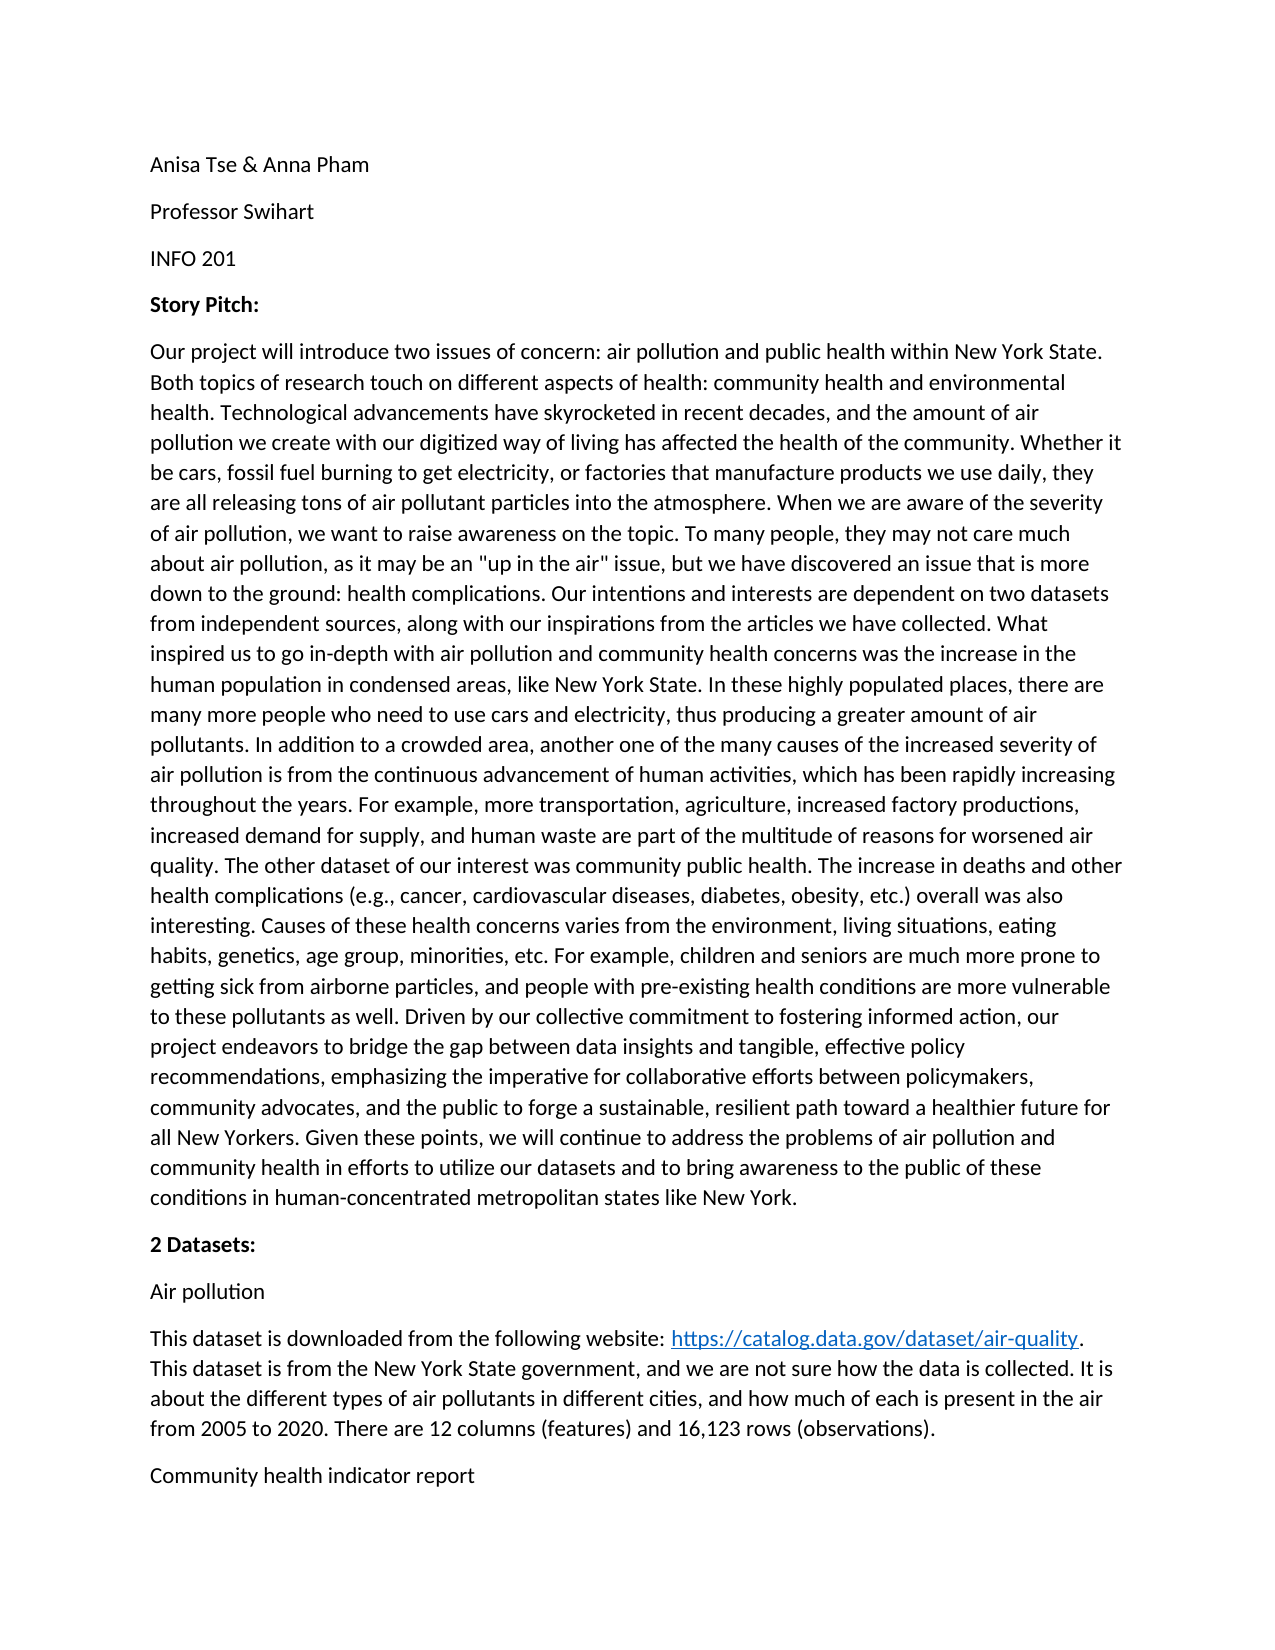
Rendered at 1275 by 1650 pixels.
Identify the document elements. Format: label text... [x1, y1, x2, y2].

text Story Pitch: [150, 291, 1125, 319]
text Air pollution [150, 1277, 1125, 1305]
text Our project will introduce two issues of concern: air pollution and public health within New York State. Both topics of research touch on different aspects of health: community health and environmental health. Technological advancements have skyrocketed in recent decades, and the amount of air pollution we create with our digitized way of living has affected the health of the community. Whether it be cars, fossil fuel burning to get electricity, or factories that manufacture products we use daily, they are all releasing tons of air pollutant particles into the atmosphere. When we are aware of the severity of air pollution, we want to raise awareness on the topic. To many people, they may not care much about air pollution, as it may be an "up in the air" issue, but we have discovered an issue that is more down to the ground: health complications. Our intentions and interests are dependent on two datasets from independent sources, along with our inspirations from the articles we have collected. What inspired us to go in-depth with air pollution and community health concerns was the increase in the human population in condensed areas, like New York State. In these highly populated places, there are many more people who need to use cars and electricity, thus producing a greater amount of air pollutants. In addition to a crowded area, another one of the many causes of the increased severity of air pollution is from the continuous advancement of human activities, which has been rapidly increasing throughout the years. For example, more transportation, agriculture, increased factory productions, increased demand for supply, and human waste are part of the multitude of reasons for worsened air quality. The other dataset of our interest was community public health. The increase in deaths and other health complications (e.g., cancer, cardiovascular diseases, diabetes, obesity, etc.) overall was also interesting. Causes of these health concerns varies from the environment, living situations, eating habits, genetics, age group, minorities, etc. For example, children and seniors are much more prone to getting sick from airborne particles, and people with pre-existing health conditions are more vulnerable to these pollutants as well. Driven by our collective commitment to fostering informed action, our project endeavors to bridge the gap between data insights and tangible, effective policy recommendations, emphasizing the imperative for collaborative efforts between policymakers, community advocates, and the public to forge a sustainable, resilient path toward a healthier future for all New Yorkers. Given these points, we will continue to address the problems of air pollution and community health in efforts to utilize our datasets and to bring awareness to the public of these conditions in human-concentrated metropolitan states like New York. [150, 337, 1125, 1211]
text Anisa Tse & Anna Pham [150, 150, 1125, 178]
text This dataset is downloaded from the following website: https://catalog.data.gov/dataset/air-quality. This dataset is from the New York State government, and we are not sure how the data is collected. It is about the different types of air pollutants in different cities, and how much of each is present in the air from 2005 to 2020. There are 12 columns (features) and 16,123 rows (observations). [150, 1324, 1125, 1443]
text INFO 201 [150, 244, 1125, 272]
text Professor Swihart [150, 197, 1125, 225]
text Community health indicator report [150, 1461, 1125, 1489]
text 2 Datasets: [150, 1230, 1125, 1258]
